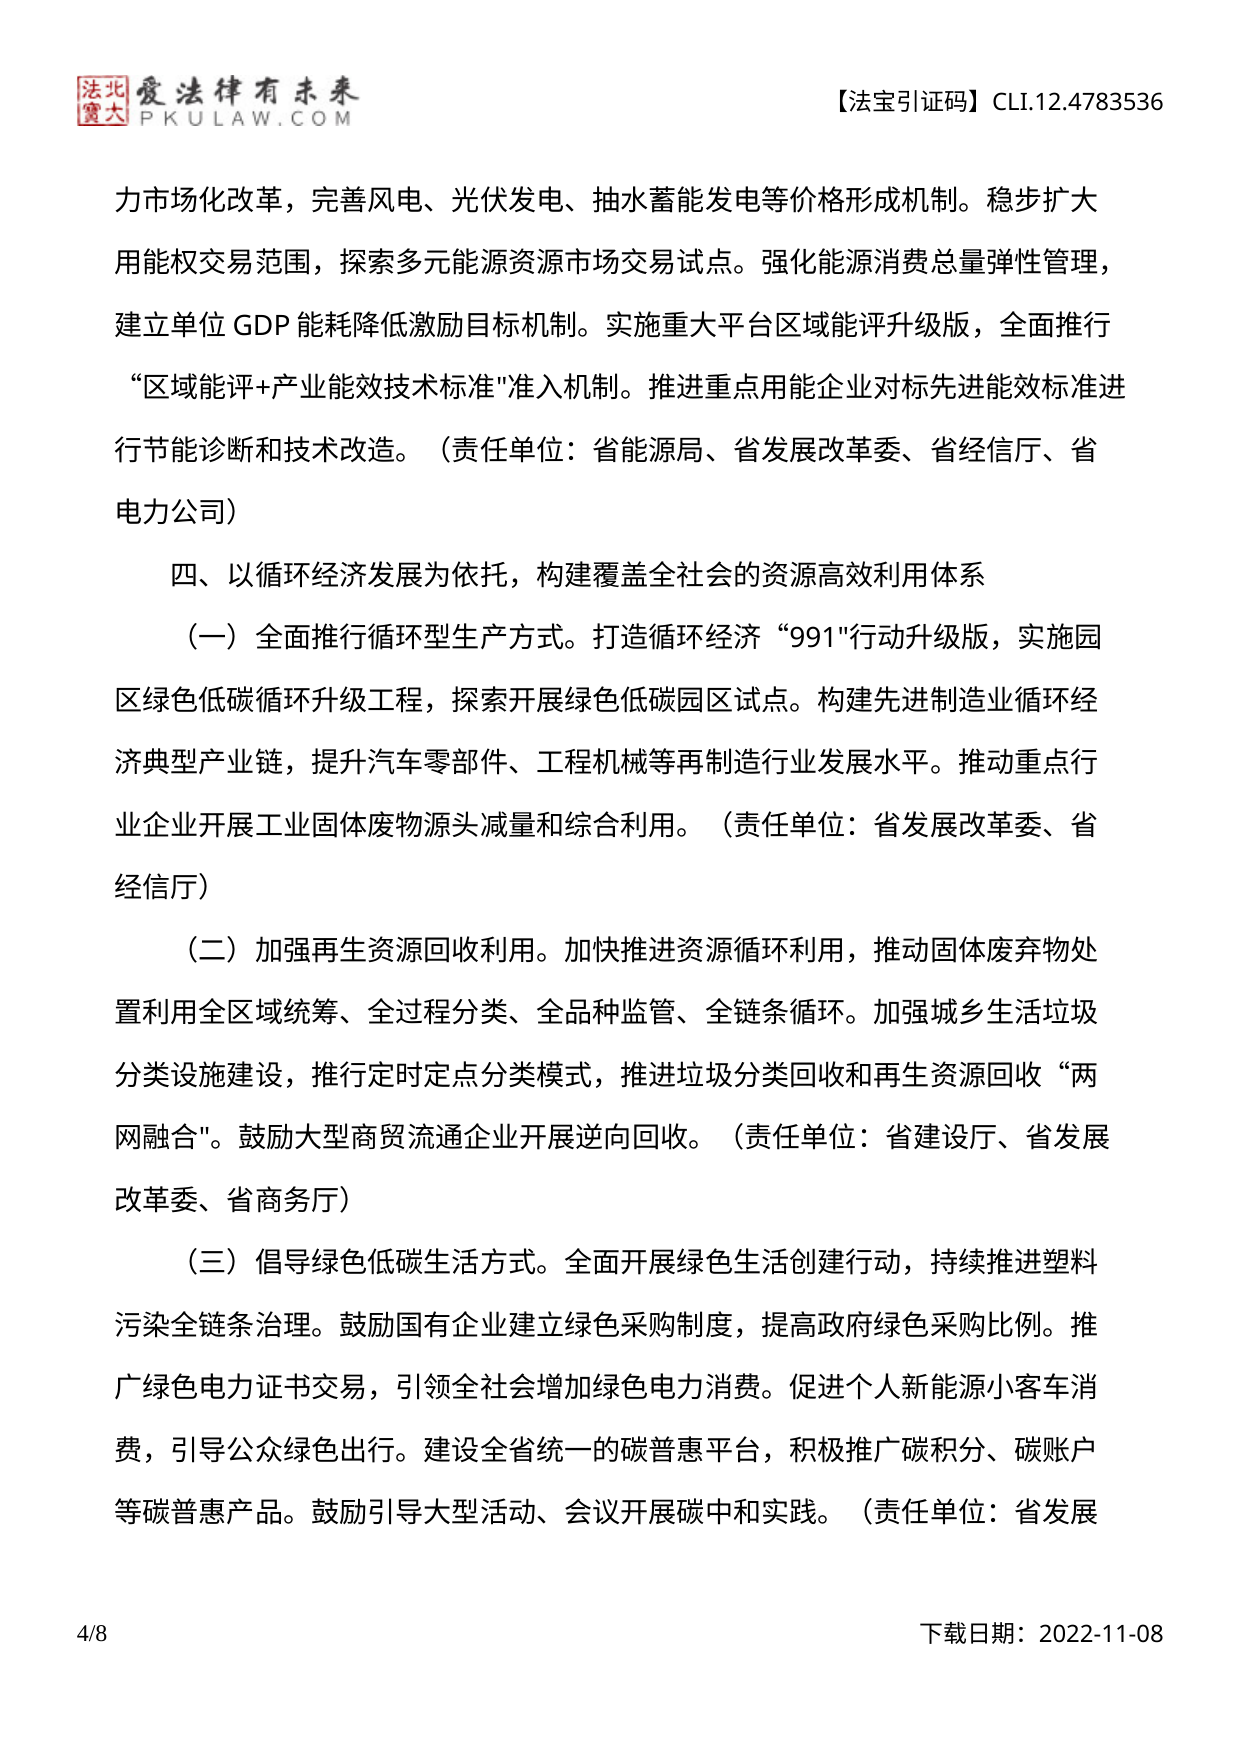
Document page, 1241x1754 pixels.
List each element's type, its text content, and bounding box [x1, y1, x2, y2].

text 四、以循环经济发展为依托，构建覆盖全社会的资源高效利用体系 [114, 531, 1126, 593]
text （一）全面推行循环型生产方式。打造循环经济“991"行动升级版，实施园区绿色低碳循环升级工程，探索开展绿色低碳园区试点。构建先进制造业循环经济典型产业链，提升汽车零部件、工程机械等再制造行业发展水平。推动重点行业企业开展工业固体废物源头减量和综合利用。（责任单位：省发展改革委、省经信厅） [114, 593, 1126, 906]
picture [76, 75, 361, 126]
text （二）加强再生资源回收利用。加快推进资源循环利用，推动固体废弃物处置利用全区域统筹、全过程分类、全品种监管、全链条循环。加强城乡生活垃圾分类设施建设，推行定时定点分类模式，推进垃圾分类回收和再生资源回收“两网融合"。鼓励大型商贸流通企业开展逆向回收。（责任单位：省建设厅、省发展改革委、省商务厅） [114, 906, 1126, 1218]
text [114, 1218, 1126, 1531]
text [114, 156, 1126, 531]
